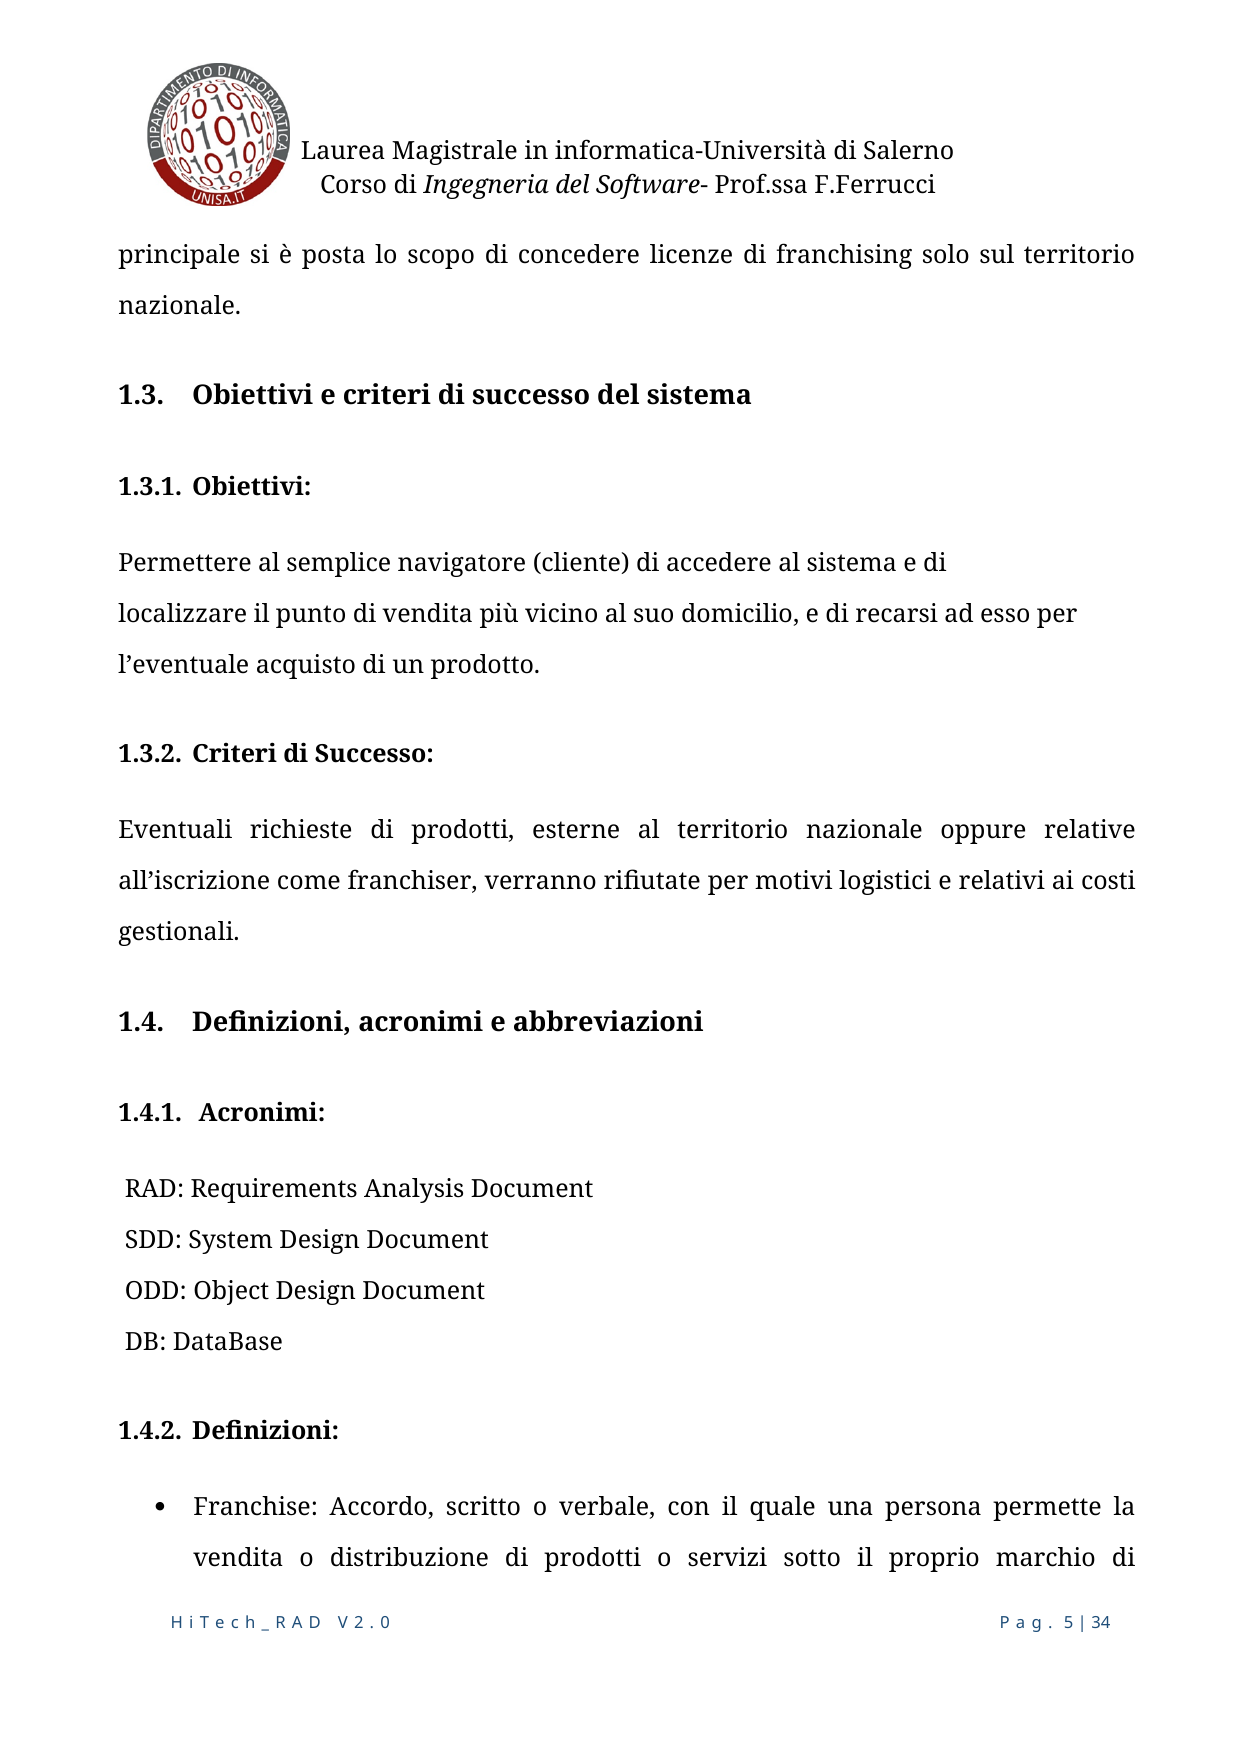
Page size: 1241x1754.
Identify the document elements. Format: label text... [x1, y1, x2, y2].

text Permettere al semplice navigatore (cliente) di accedere al sistema e di [118, 545, 1137, 579]
text principale si è posta lo scopo di concedere licenze di franchising solo sul territorio nazionale. [118, 236, 1137, 321]
text localizzare il punto di vendita più vicino al suo domicilio, e di recarsi ad esso per [118, 596, 1137, 630]
text SDD: System Design Document [118, 1222, 1137, 1256]
list Obiettivi e criteri di successo del sistema [118, 376, 1137, 413]
list Obiettivi: [118, 469, 1137, 503]
list Definizioni, acronimi e abbreviazioni [118, 1002, 1137, 1039]
list Definizioni: [118, 1412, 1137, 1447]
text l’eventuale acquisto di un prodotto. [118, 647, 1137, 681]
text ODD: Object Design Document [118, 1273, 1137, 1307]
text DB: DataBase [118, 1324, 1137, 1358]
picture [147, 63, 290, 206]
list Criteri di Successo: [118, 735, 1137, 769]
text Eventuali richieste di prodotti, esterne al territorio nazionale oppure relative all’iscrizione come franchiser, verranno rifiutate per motivi logistici e relativi ai costi gestionali. [118, 811, 1137, 947]
text RAD: Requirements Analysis Document [118, 1171, 1137, 1205]
list Acronimi: [118, 1095, 1137, 1129]
